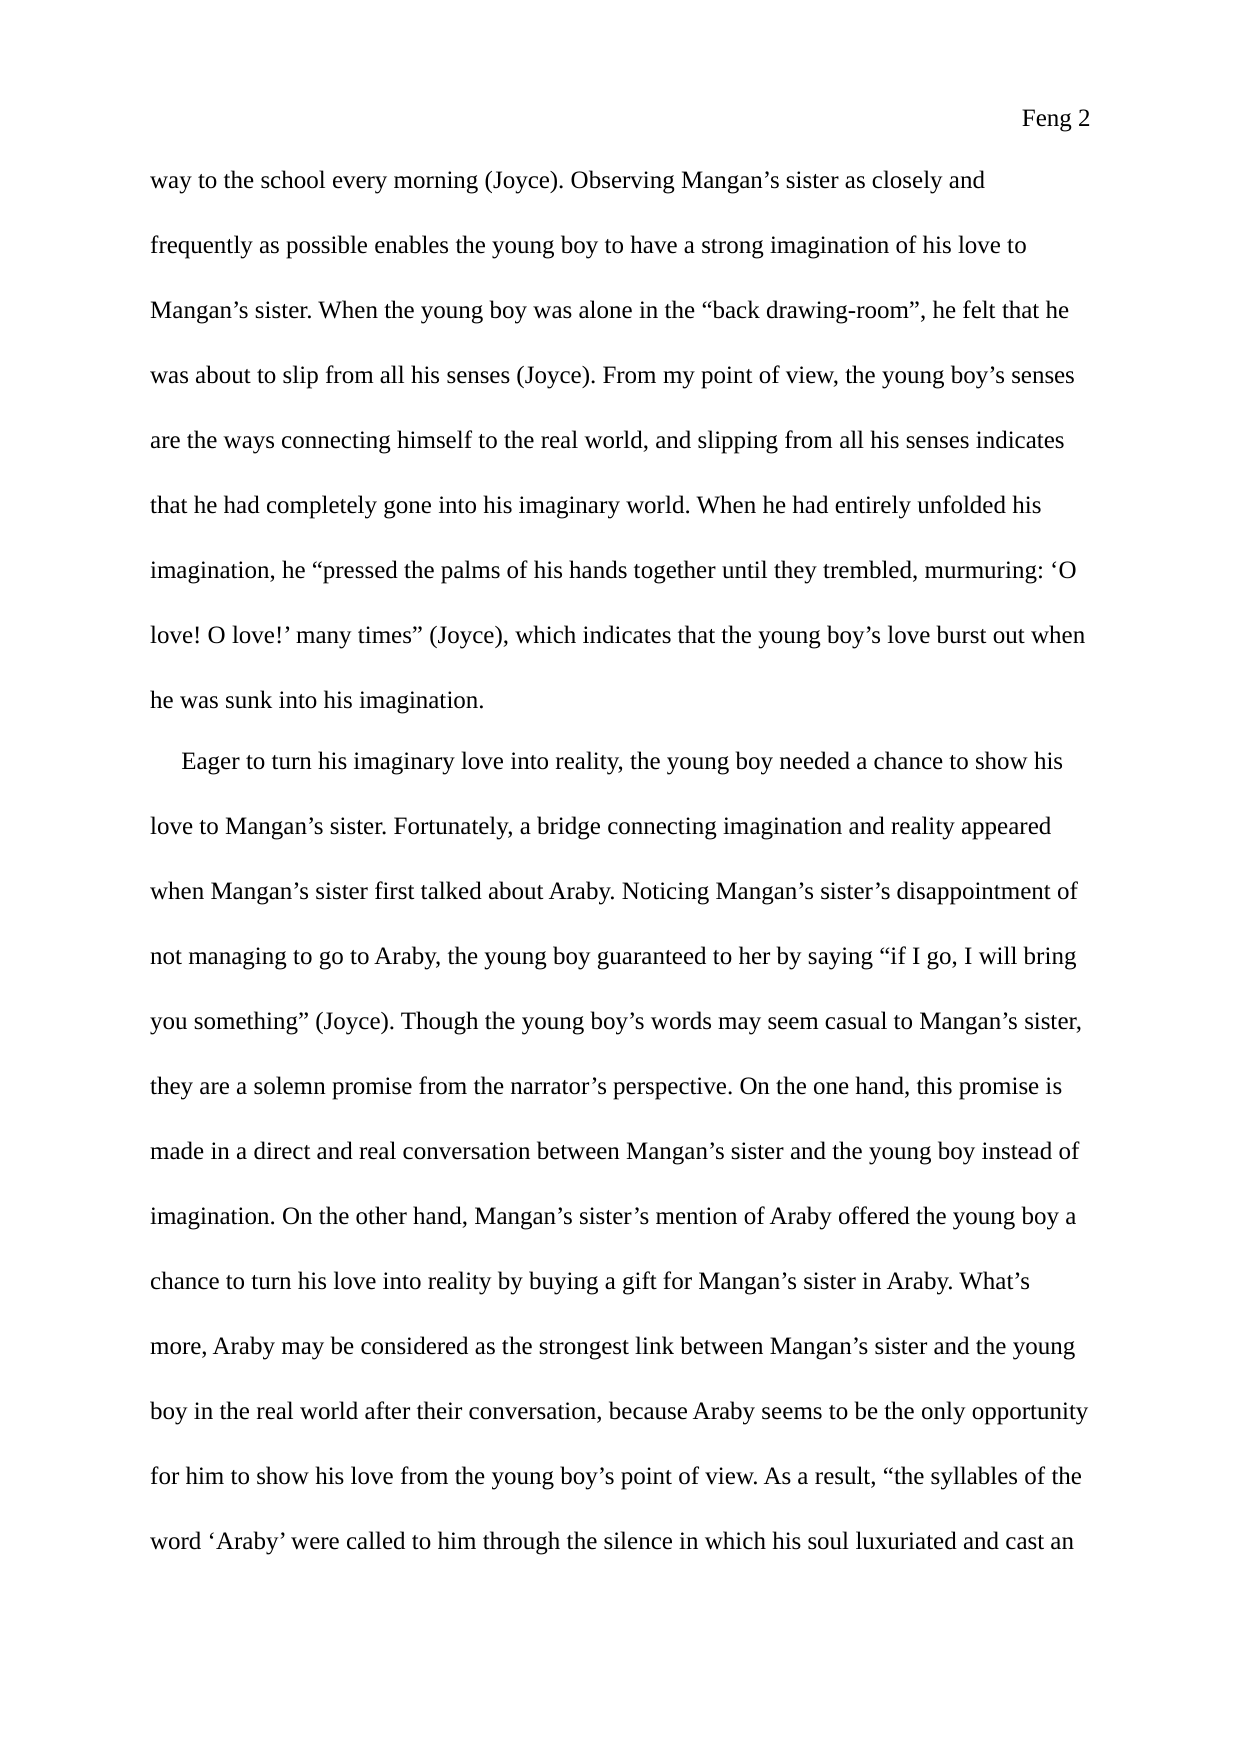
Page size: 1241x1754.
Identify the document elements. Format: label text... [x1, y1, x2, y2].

text way to the school every morning (Joyce). Observing Mangan’s sister as closely and frequently as possible enables the young boy to have a strong imagination of his love to Mangan’s sister. When the young boy was alone in the “back drawing-room”, he felt that he was about to slip from all his senses (Joyce). From my point of view, the young boy’s senses are the ways connecting himself to the real world, and slipping from all his senses indicates that he had completely gone into his imaginary world. When he had entirely unfolded his imagination, he “pressed the palms of his hands together until they trembled, murmuring: ‘O love! O love!’ many times” (Joyce), which indicates that the young boy’s love burst out when he was sunk into his imagination. [150, 163, 1090, 715]
text Feng 2 [150, 102, 1090, 134]
text Eager to turn his imaginary love into reality, the young boy needed a chance to show his love to Mangan’s sister. Fortunately, a bridge connecting imagination and reality appeared when Mangan’s sister first talked about Araby. Noticing Mangan’s sister’s disappointment of not managing to go to Araby, the young boy guaranteed to her by saying “if I go, I will bring you something” (Joyce). Though the young boy’s words may seem casual to Mangan’s sister, they are a solemn promise from the narrator’s perspective. On the one hand, this promise is made in a direct and real conversation between Mangan’s sister and the young boy instead of imagination. On the other hand, Mangan’s sister’s mention of Araby offered the young boy a chance to turn his love into reality by buying a gift for Mangan’s sister in Araby. What’s more, Araby may be considered as the strongest link between Mangan’s sister and the young boy in the real world after their conversation, because Araby seems to be the only opportunity for him to show his love from the young boy’s point of view. As a result, “the syllables of the word ‘Araby’ were called to him through the silence in which his soul luxuriated and cast an [150, 744, 1090, 1557]
